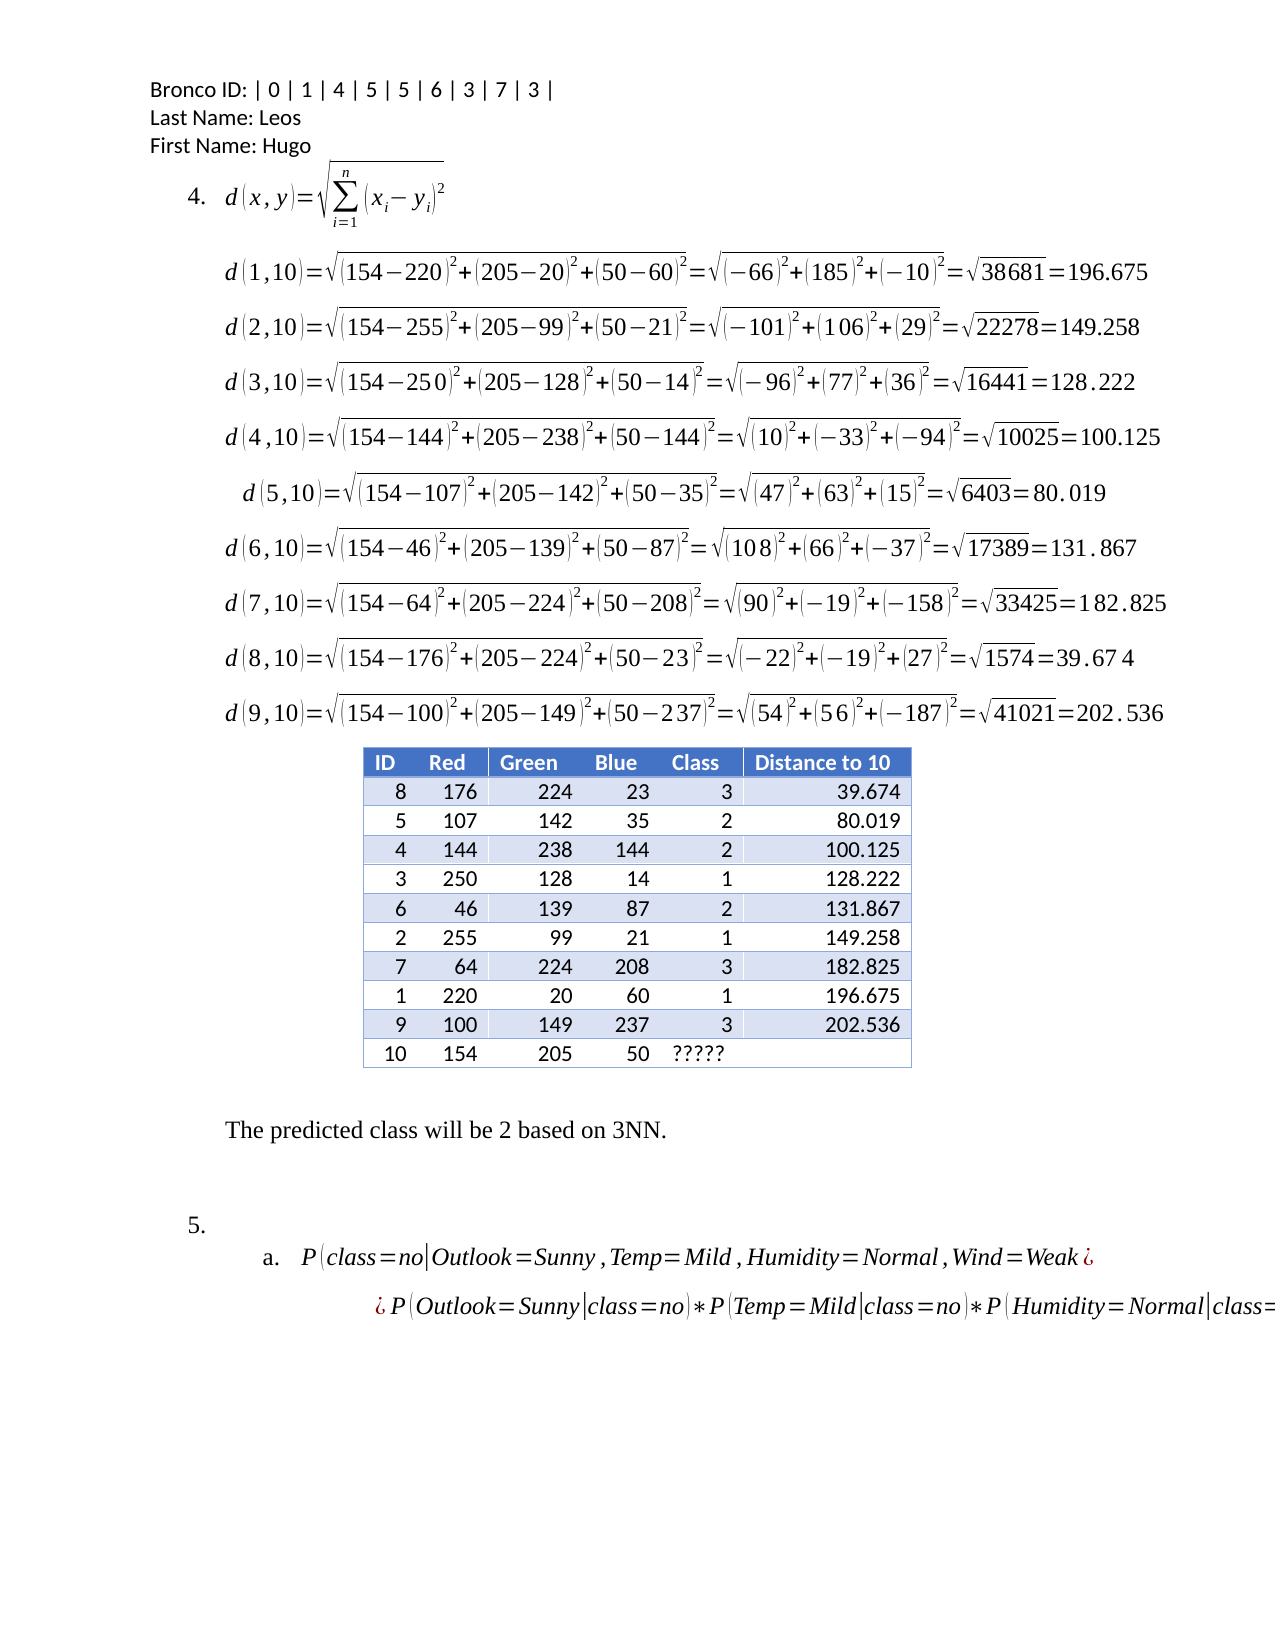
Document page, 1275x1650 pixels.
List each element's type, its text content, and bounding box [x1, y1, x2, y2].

table_cell 3 [364, 865, 418, 893]
table_cell 128.222 [744, 865, 911, 893]
table_cell 250 [418, 865, 488, 893]
table_header ID [364, 748, 418, 776]
table_cell 87 [584, 894, 661, 922]
table_cell 1 [661, 923, 743, 951]
table_cell 20 [489, 981, 584, 1009]
table_cell 131.867 [744, 894, 911, 922]
table_cell 139 [489, 894, 584, 922]
table_cell 224 [489, 778, 584, 805]
table_cell ????? [661, 1039, 743, 1067]
table_cell [744, 1039, 911, 1067]
table_header Class [661, 748, 743, 776]
table_cell 5 [364, 806, 418, 834]
table_cell 46 [418, 894, 488, 922]
table_cell 23 [584, 778, 661, 805]
table_cell 3 [661, 778, 743, 805]
table_cell 80.019 [744, 806, 911, 834]
table_cell 144 [584, 836, 661, 863]
table_cell 149.258 [744, 923, 911, 951]
table_cell 237 [584, 1010, 661, 1038]
table_cell 196.675 [744, 981, 911, 1009]
table_cell 100.125 [744, 836, 911, 863]
table_cell 255 [418, 923, 488, 951]
table_header Red [418, 748, 488, 776]
table_cell 208 [584, 952, 661, 980]
table_cell 2 [661, 894, 743, 922]
table_cell 6 [364, 894, 418, 922]
table_cell 144 [418, 836, 488, 863]
table_cell 205 [489, 1039, 584, 1067]
table_cell 220 [418, 981, 488, 1009]
table_cell 99 [489, 923, 584, 951]
table_cell 176 [418, 778, 488, 805]
table_cell 10 [364, 1039, 418, 1067]
table_cell 9 [364, 1010, 418, 1038]
table_cell 238 [489, 836, 584, 863]
table_header Distance to 10 [744, 748, 911, 776]
table_cell 2 [661, 806, 743, 834]
table_cell 3 [661, 1010, 743, 1038]
table_cell 1 [364, 981, 418, 1009]
table_cell 100 [418, 1010, 488, 1038]
table_cell 8 [364, 778, 418, 805]
table_cell 39.674 [744, 778, 911, 805]
table_cell 1 [661, 865, 743, 893]
table_cell 35 [584, 806, 661, 834]
table_cell 2 [661, 836, 743, 863]
table_cell 21 [584, 923, 661, 951]
table_cell 50 [584, 1039, 661, 1067]
table_cell 7 [364, 952, 418, 980]
table_header Blue [584, 748, 661, 776]
table_cell 149 [489, 1010, 584, 1038]
table_cell 107 [418, 806, 488, 834]
table_cell 182.825 [744, 952, 911, 980]
table_cell 4 [364, 836, 418, 863]
table_cell 3 [661, 952, 743, 980]
table_cell 224 [489, 952, 584, 980]
table_cell 154 [418, 1039, 488, 1067]
table_header Green [489, 748, 584, 776]
table_cell 14 [584, 865, 661, 893]
table_cell 64 [418, 952, 488, 980]
table_cell 1 [661, 981, 743, 1009]
table_cell 2 [364, 923, 418, 951]
text The predicted class will be 2 based on 3NN. [225, 1115, 1125, 1144]
table_cell 202.536 [744, 1010, 911, 1038]
table_cell 60 [584, 981, 661, 1009]
table_cell 142 [489, 806, 584, 834]
table_cell 128 [489, 865, 584, 893]
